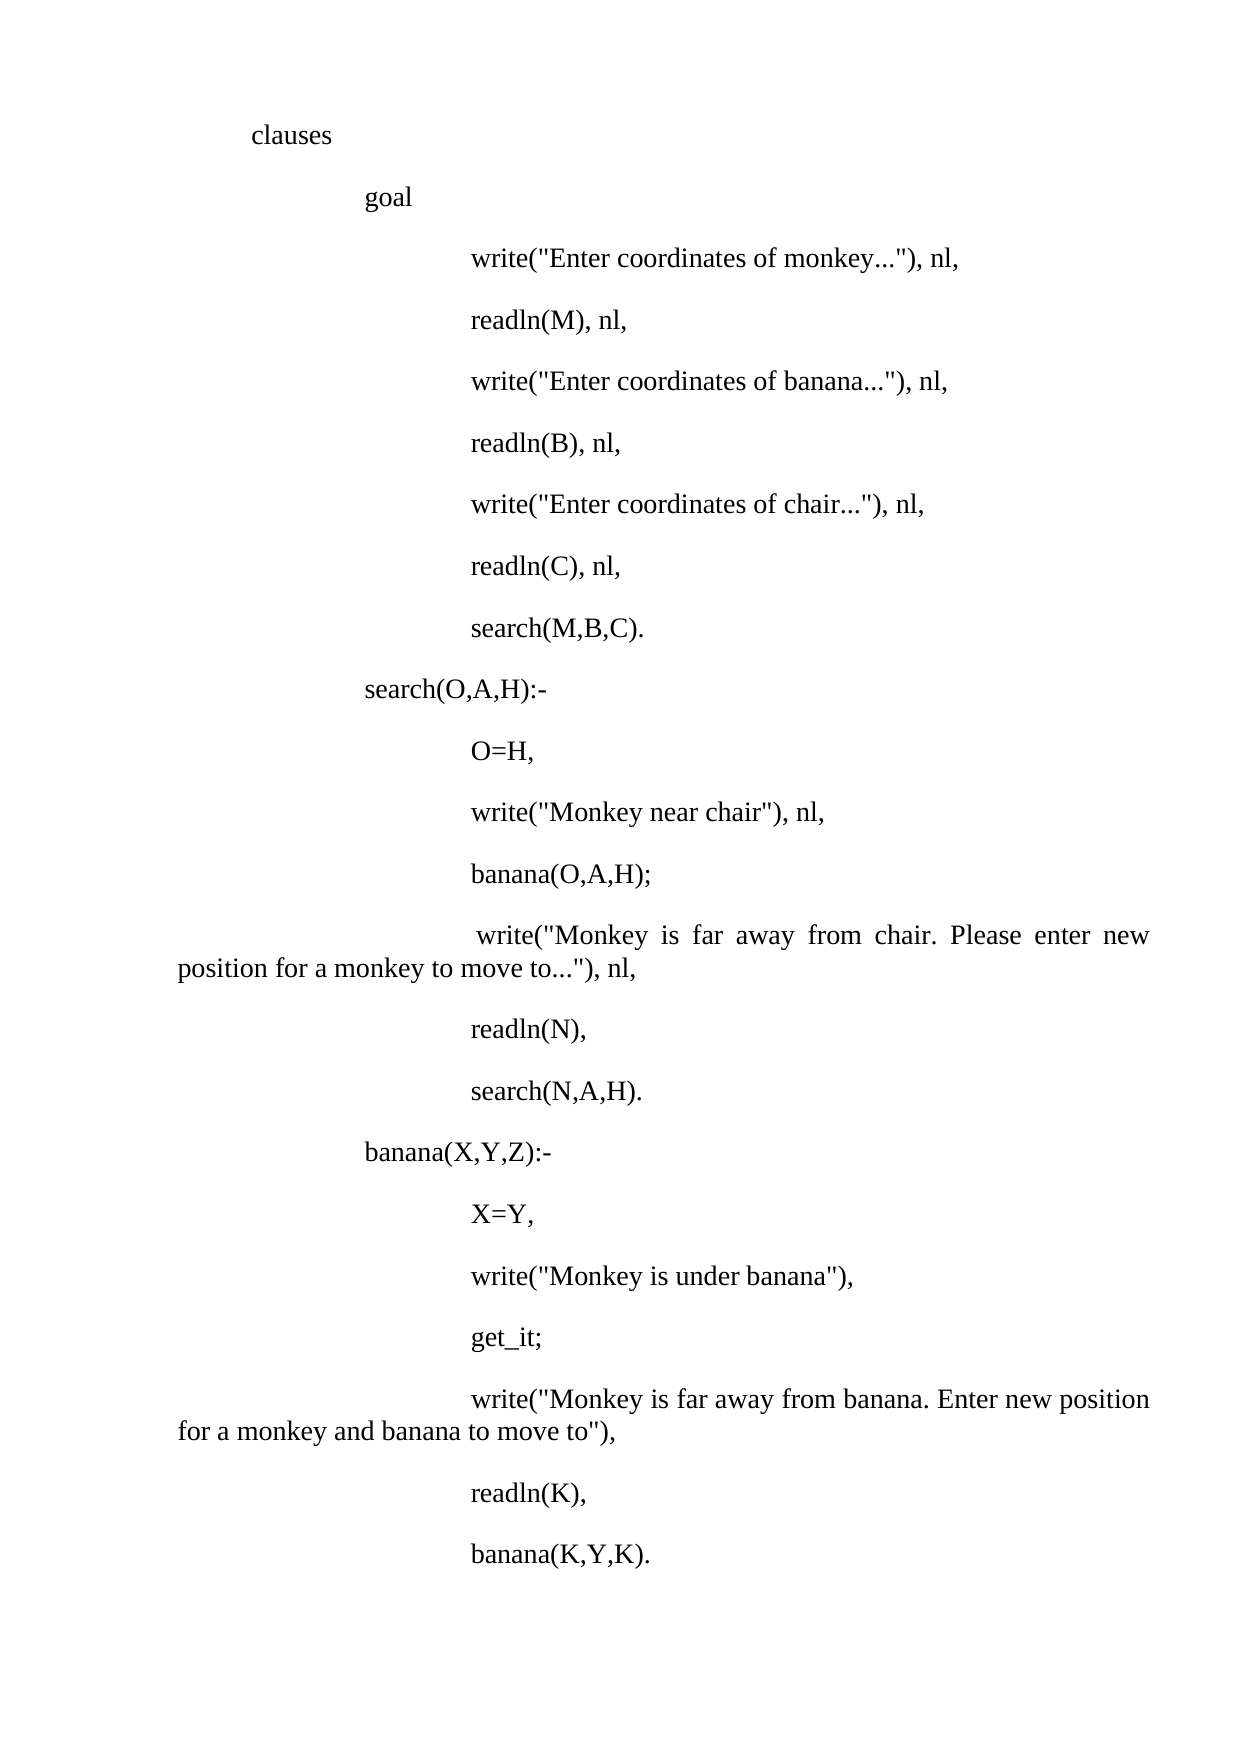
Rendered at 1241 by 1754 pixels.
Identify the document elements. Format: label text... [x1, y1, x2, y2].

text get_it; [177, 1320, 1152, 1353]
text search(O,A,H):- [177, 672, 1152, 704]
text banana(O,A,H); [177, 857, 1152, 889]
text O=H, [177, 734, 1152, 766]
text search(M,B,C). [177, 611, 1152, 643]
text clauses [177, 118, 1152, 151]
text write("Enter coordinates of chair..."), nl, [177, 487, 1152, 520]
text write("Monkey is far away from banana. Enter new position for a monkey and banana to move to"), [177, 1382, 1152, 1447]
text readln(K), [177, 1476, 1152, 1508]
text X=Y, [177, 1197, 1152, 1229]
text readln(B), nl, [177, 426, 1152, 458]
text write("Monkey is under banana"), [177, 1259, 1152, 1291]
text write("Enter coordinates of banana..."), nl, [177, 364, 1152, 397]
text write("Enter coordinates of monkey..."), nl, [177, 241, 1152, 274]
text banana(K,Y,K). [177, 1537, 1152, 1570]
text readln(C), nl, [177, 549, 1152, 581]
text write("Monkey near chair"), nl, [177, 795, 1152, 828]
text search(N,A,H). [177, 1074, 1152, 1106]
text readln(N), [177, 1012, 1152, 1045]
text banana(X,Y,Z):- [177, 1136, 1152, 1168]
text readln(M), nl, [177, 303, 1152, 335]
text write("Monkey is far away from chair. Please enter new position for a monkey to move to..."), nl, [177, 918, 1152, 983]
text goal [177, 180, 1152, 212]
